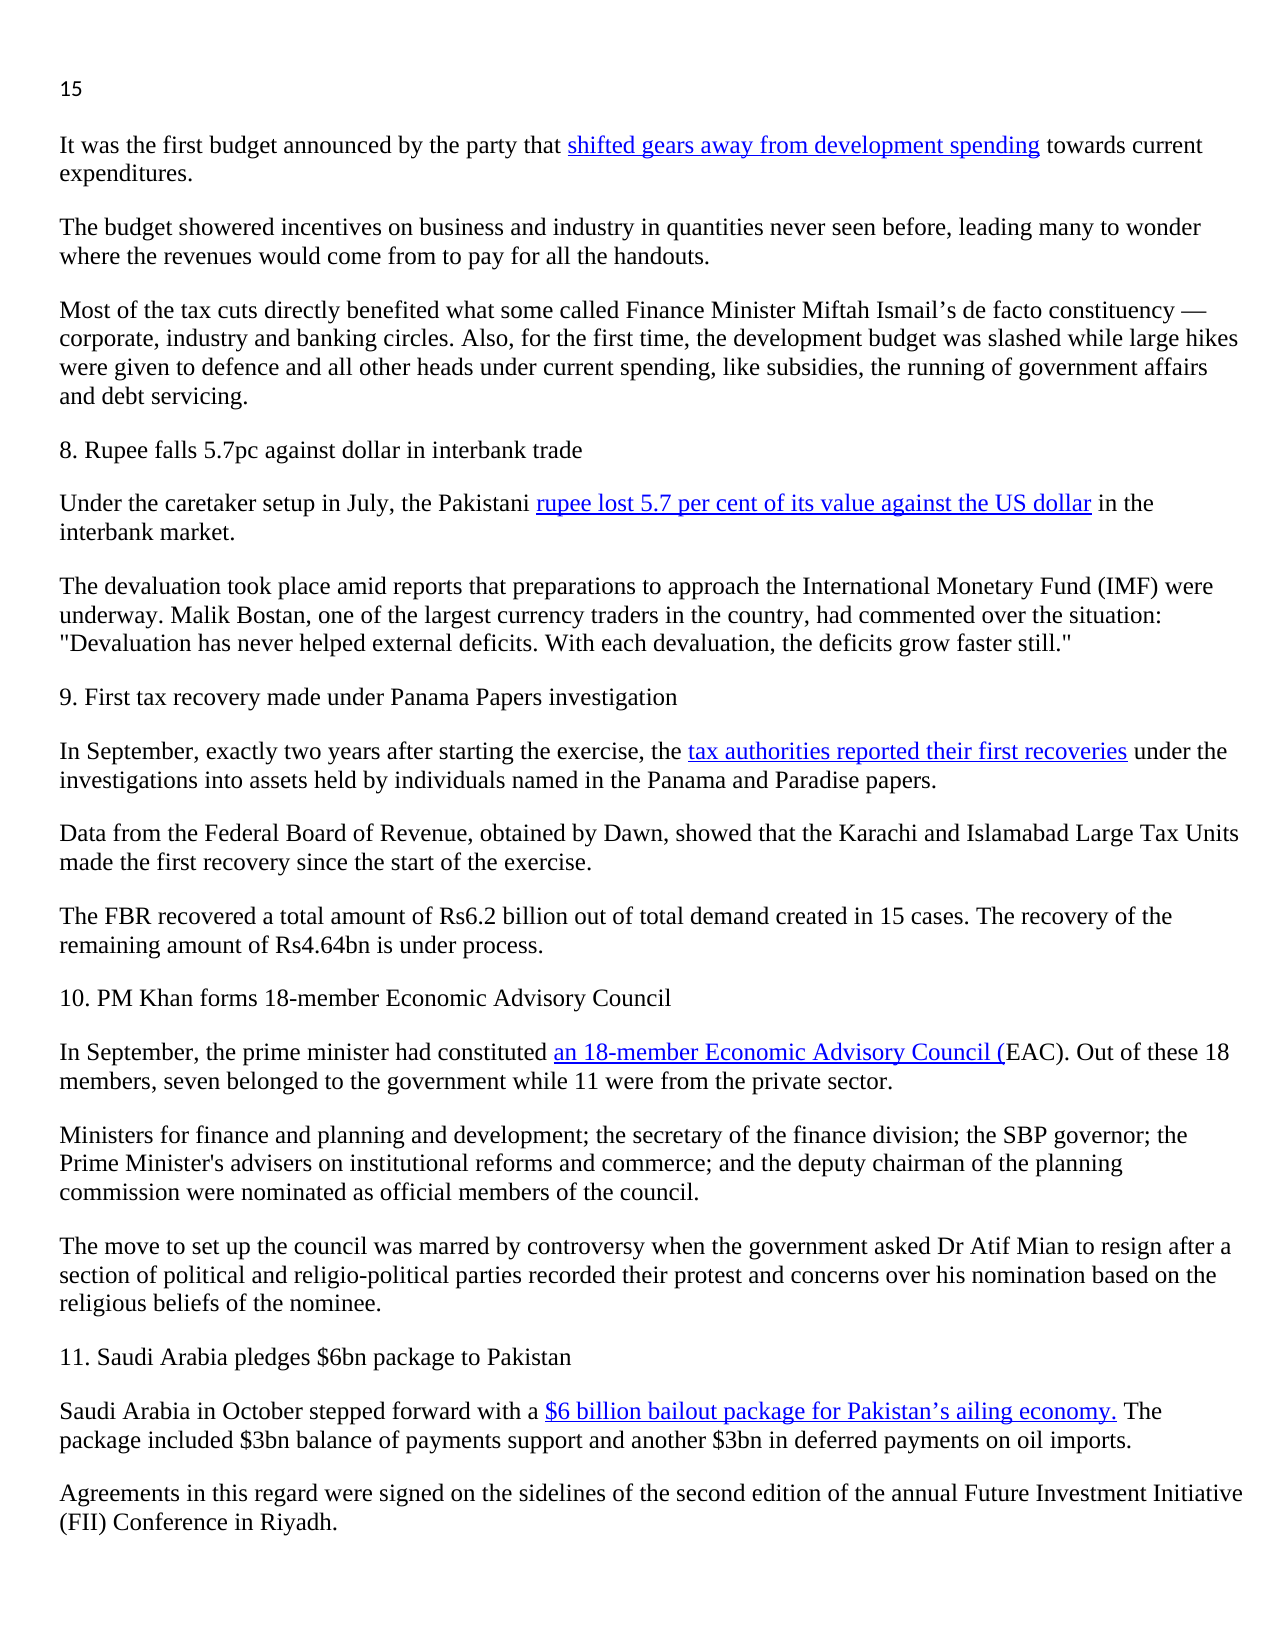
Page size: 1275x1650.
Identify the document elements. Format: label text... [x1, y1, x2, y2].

text Under the caretaker setup in July, the Pakistani rupee lost 5.7 per cent of its value against the US dollar in the interbank market. [59, 488, 1246, 546]
text In September, the prime minister had constituted an 18-member Economic Advisory Council (EAC). Out of these 18 members, seven belonged to the government while 11 were from the private sector. [59, 1037, 1246, 1095]
text The budget showered incentives on business and industry in quantities never seen before, leading many to wonder where the revenues would come from to pay for all the handouts. [59, 212, 1246, 270]
text Data from the Federal Board of Revenue, obtained by Dawn, showed that the Karachi and Islamabad Large Tax Units made the first recovery since the start of the exercise. [59, 818, 1246, 876]
text In September, exactly two years after starting the exercise, the tax authorities reported their first recoveries under the investigations into assets held by individuals named in the Panama and Paradise papers. [59, 736, 1246, 793]
text 10. PM Khan forms 18-member Economic Advisory Council [59, 983, 1246, 1012]
text 9. First tax recovery made under Panama Papers investigation [59, 682, 1246, 711]
text Agreements in this regard were signed on the sidelines of the second edition of the annual Future Investment Initiative (FII) Conference in Riyadh. [59, 1478, 1246, 1536]
text Saudi Arabia in October stepped forward with a $6 billion bailout package for Pakistan’s ailing economy. The package included $3bn balance of payments support and another $3bn in deferred payments on oil imports. [59, 1396, 1246, 1453]
text It was the first budget announced by the party that shifted gears away from development spending towards current expenditures. [59, 130, 1246, 187]
text The devaluation took place amid reports that preparations to approach the International Monetary Fund (IMF) were underway. Malik Bostan, one of the largest currency traders in the country, had commented over the situation: "Devaluation has never helped external deficits. With each devaluation, the deficits grow faster still." [59, 571, 1246, 657]
text The FBR recovered a total amount of Rs6.2 billion out of total demand created in 15 cases. The recovery of the remaining amount of Rs4.64bn is under process. [59, 901, 1246, 958]
text 11. Saudi Arabia pledges $6bn package to Pakistan [59, 1342, 1246, 1371]
text 8. Rupee falls 5.7pc against dollar in interbank trade [59, 435, 1246, 463]
text Most of the tax cuts directly benefited what some called Finance Minister Miftah Ismail’s de facto constituency — corporate, industry and banking circles. Also, for the first time, the development budget was slashed while large hikes were given to defence and all other heads under current spending, like subsidies, the running of government affairs and debt servicing. [59, 295, 1246, 410]
text Ministers for finance and planning and development; the secretary of the finance division; the SBP governor; the Prime Minister's advisers on institutional reforms and commerce; and the deputy chairman of the planning commission were nominated as official members of the council. [59, 1120, 1246, 1206]
text The move to set up the council was marred by controversy when the government asked Dr Atif Mian to resign after a section of political and religio-political parties recorded their protest and concerns over his nomination based on the religious beliefs of the nominee. [59, 1231, 1246, 1317]
